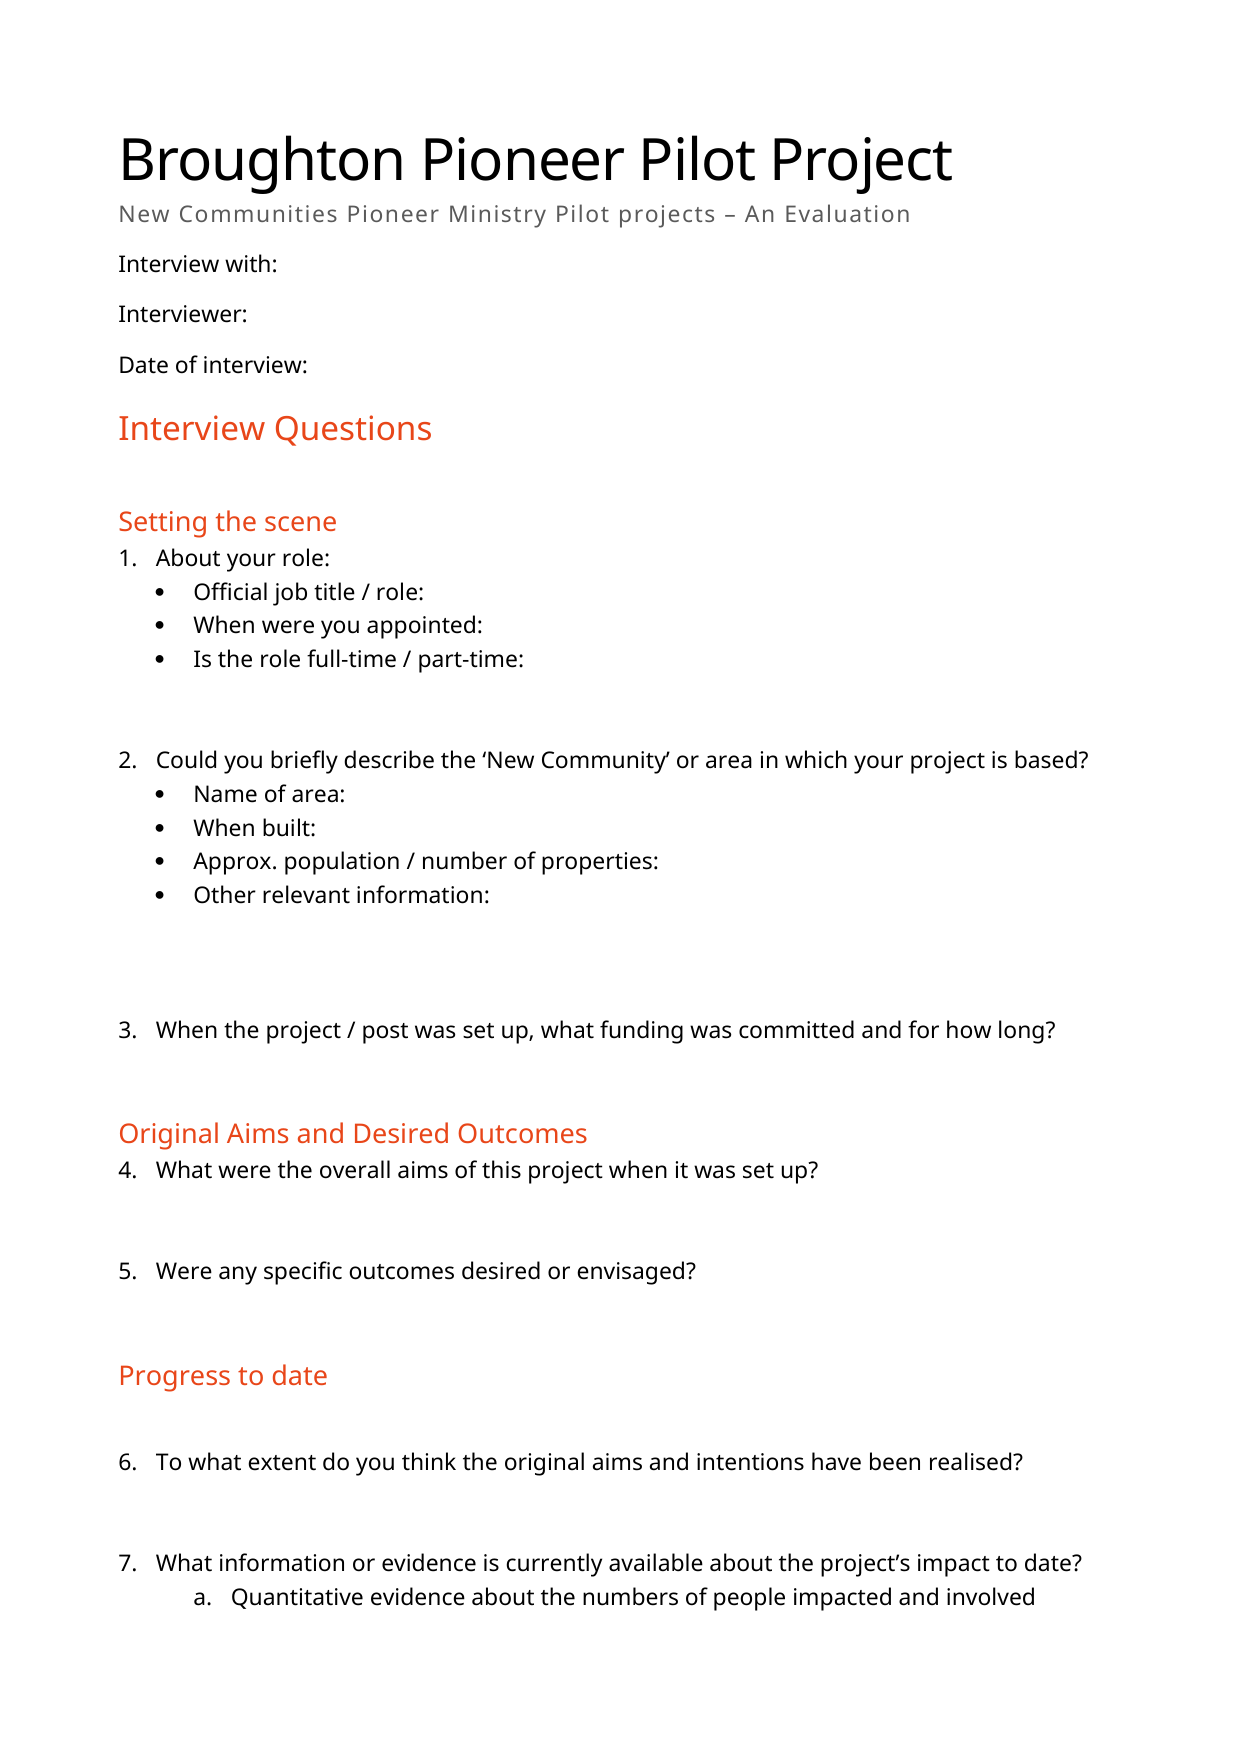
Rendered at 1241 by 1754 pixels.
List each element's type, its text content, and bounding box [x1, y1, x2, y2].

subtitle Setting the scene [118, 502, 1122, 539]
subtitle Original Aims and Desired Outcomes [118, 1114, 1122, 1151]
text Interview with: [118, 248, 1122, 279]
subtitle Interview Questions [118, 405, 1122, 451]
subtitle New Communities Pioneer Ministry Pilot projects – An Evaluation [118, 198, 1122, 229]
list Official job title / role: [156, 576, 1122, 607]
list Is the role full-time / part-time: [156, 643, 1122, 674]
list When built: [156, 812, 1122, 843]
list About your role: [118, 542, 1122, 573]
list What information or evidence is currently available about the project’s impact to date? [118, 1547, 1122, 1579]
list Name of area: [156, 778, 1122, 809]
list Quantitative evidence about the numbers of people impacted and involved [193, 1581, 1122, 1612]
list Were any specific outcomes desired or envisaged? [118, 1255, 1122, 1286]
list When the project / post was set up, what funding was committed and for how long? [118, 1014, 1122, 1045]
text Date of interview: [118, 349, 1122, 380]
list Approx. population / number of properties: [156, 845, 1122, 877]
list Could you briefly describe the ‘New Community’ or area in which your project is based? [118, 744, 1122, 775]
text Interviewer: [118, 298, 1122, 330]
list To what extent do you think the original aims and intentions have been realised? [118, 1446, 1122, 1477]
list Other relevant information: [156, 879, 1122, 910]
list When were you appointed: [156, 609, 1122, 641]
list What were the overall aims of this project when it was set up? [118, 1154, 1122, 1186]
title Broughton Pioneer Pilot Project [118, 118, 1122, 198]
subtitle Progress to date [118, 1356, 1122, 1393]
